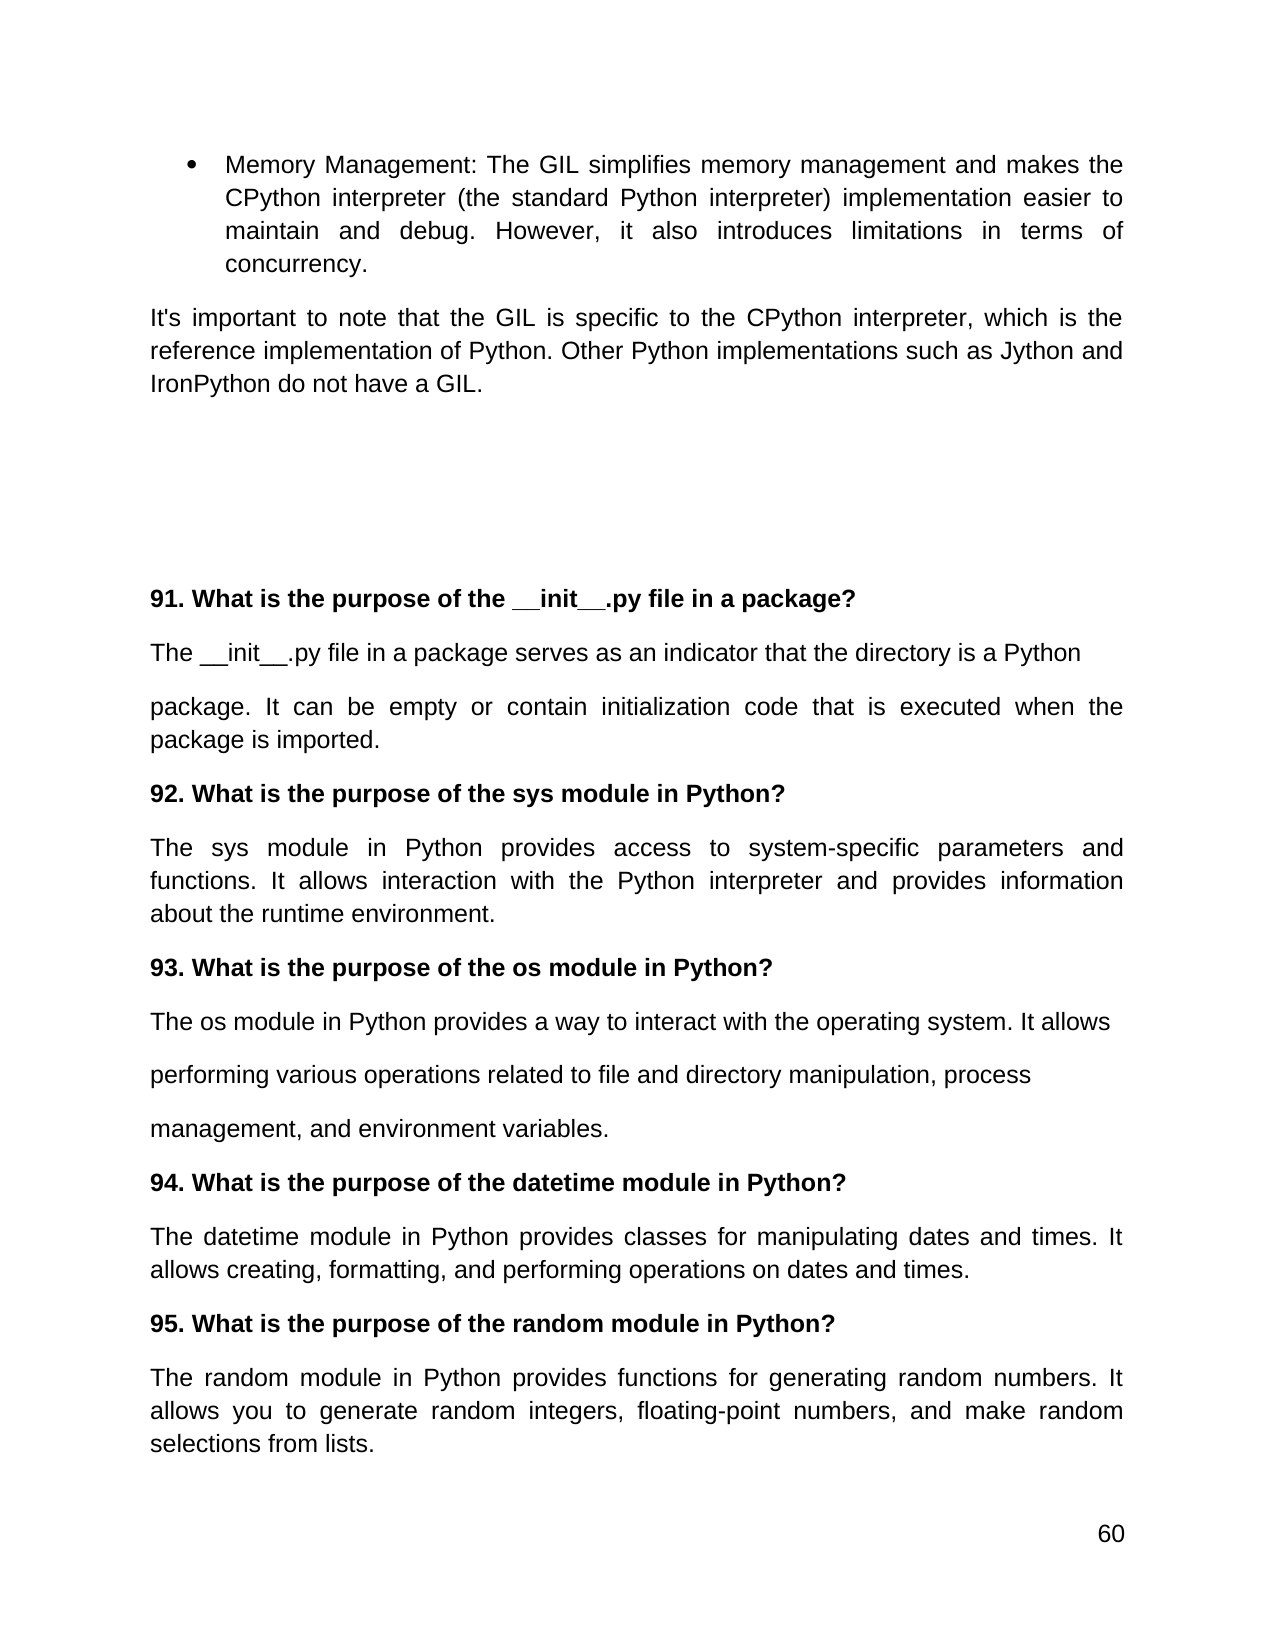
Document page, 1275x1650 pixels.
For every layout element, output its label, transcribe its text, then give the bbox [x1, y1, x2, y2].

list Memory Management: The GIL simplifies memory management and makes the CPython interpreter (the standard Python interpreter) implementation easier to maintain and debug. However, it also introduces limitations in terms of concurrency. [187, 150, 1125, 278]
text 94. What is the purpose of the datetime module in Python? [150, 1168, 1125, 1197]
text The __init__.py file in a package serves as an indicator that the directory is a Python [150, 638, 1125, 667]
text It's important to note that the GIL is specific to the CPython interpreter, which is the reference implementation of Python. Other Python implementations such as Jython and IronPython do not have a GIL. [150, 303, 1125, 398]
text 95. What is the purpose of the random module in Python? [150, 1309, 1125, 1338]
text The sys module in Python provides access to system-specific parameters and functions. It allows interaction with the Python interpreter and provides information about the runtime environment. [150, 833, 1125, 928]
text 93. What is the purpose of the os module in Python? [150, 953, 1125, 982]
text package. It can be empty or contain initialization code that is executed when the package is imported. [150, 692, 1125, 754]
text 92. What is the purpose of the sys module in Python? [150, 779, 1125, 808]
text performing various operations related to file and directory manipulation, process [150, 1061, 1125, 1089]
text 91. What is the purpose of the __init__.py file in a package? [150, 584, 1125, 613]
text The os module in Python provides a way to interact with the operating system. It allows [150, 1007, 1125, 1035]
text management, and environment variables. [150, 1114, 1125, 1143]
text The datetime module in Python provides classes for manipulating dates and times. It allows creating, formatting, and performing operations on dates and times. [150, 1222, 1125, 1284]
text The random module in Python provides functions for generating random numbers. It allows you to generate random integers, floating-point numbers, and make random selections from lists. [150, 1363, 1125, 1458]
